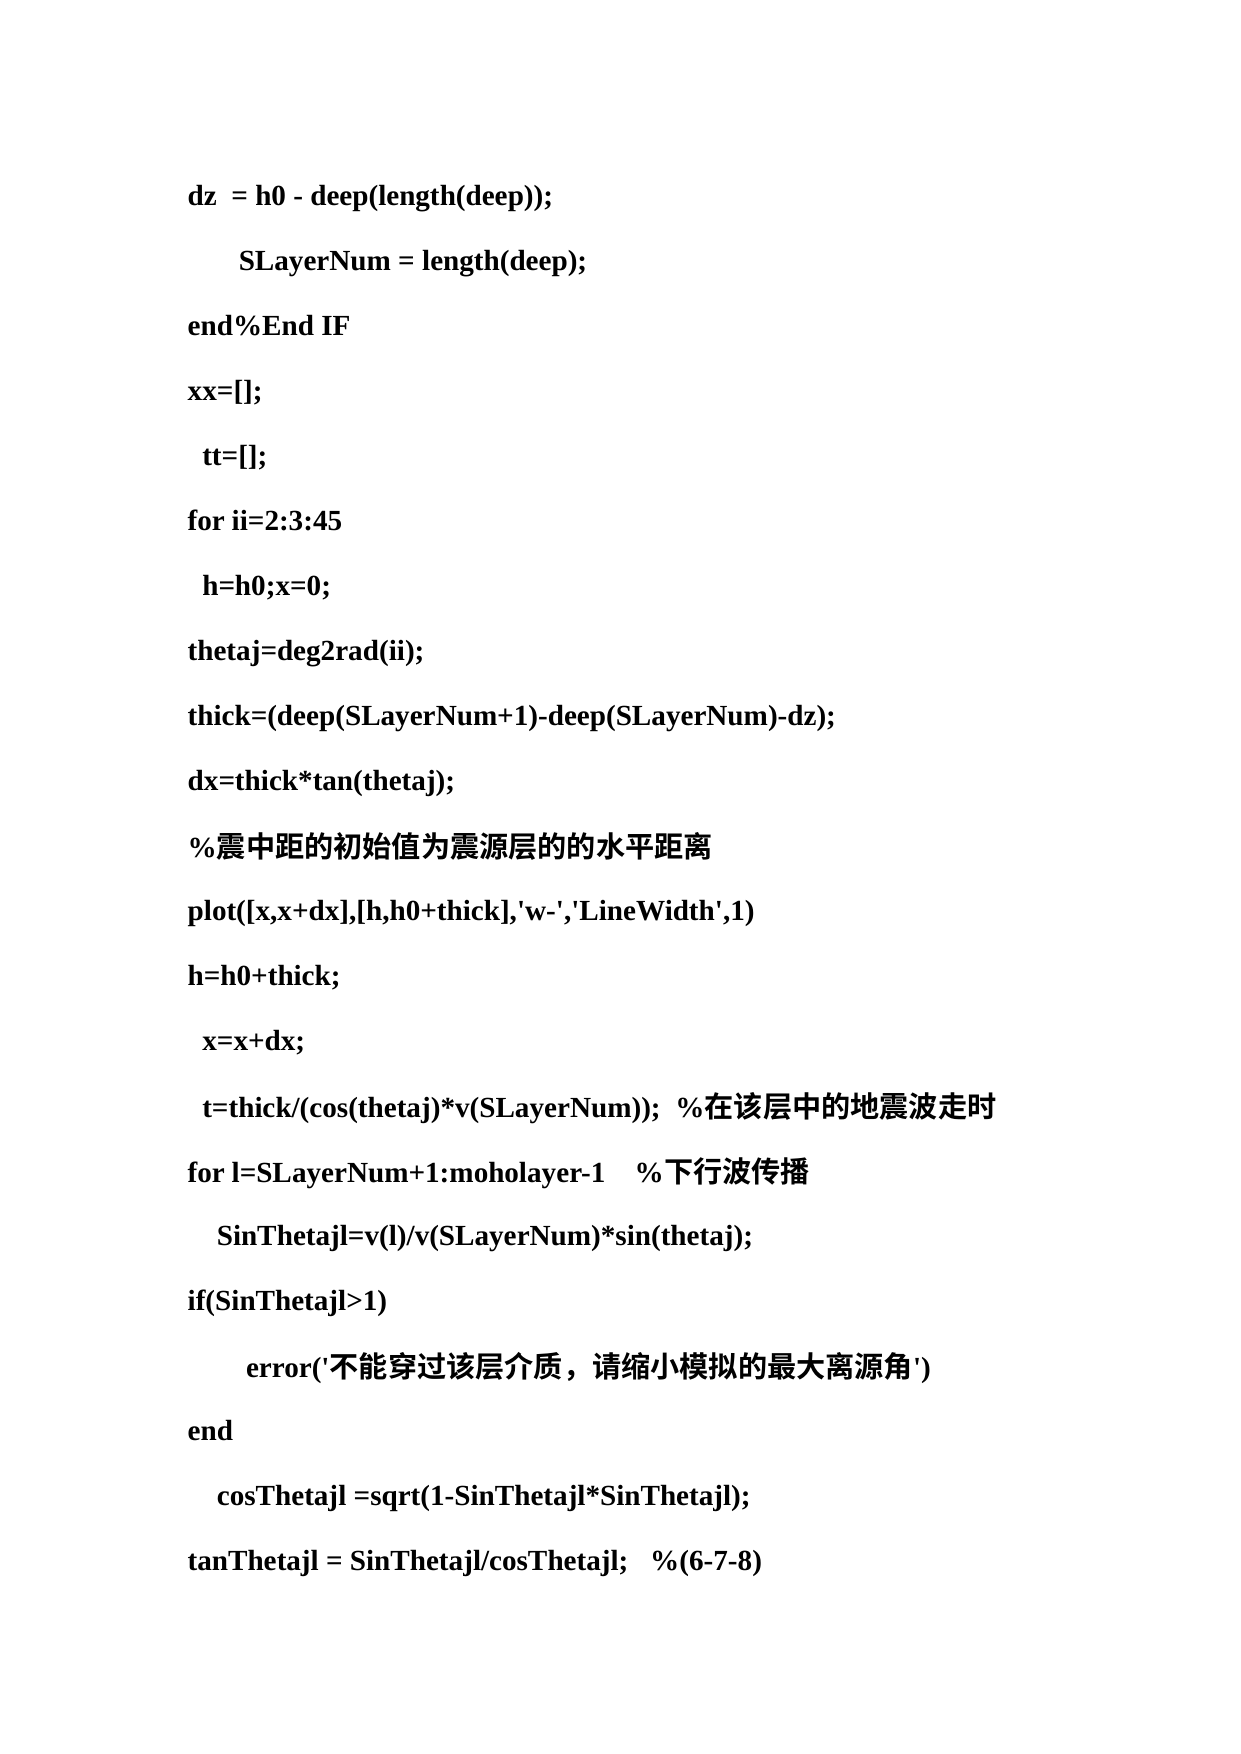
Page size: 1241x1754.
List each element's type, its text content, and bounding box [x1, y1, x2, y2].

text plot([x,x+dx],[h,h0+thick],'w-','LineWidth',1) [187, 877, 1053, 942]
text end [187, 1397, 1053, 1462]
text h=h0+thick; [187, 942, 1053, 1007]
text xx=[]; [187, 357, 1053, 422]
text dx=thick*tan(thetaj); [187, 747, 1053, 812]
text SinThetajl=v(l)/v(SLayerNum)*sin(thetaj); [187, 1202, 1053, 1267]
text for ii=2:3:45 [187, 487, 1053, 552]
text t=thick/(cos(thetaj)*v(SLayerNum)); %在该层中的地震波走时 [187, 1072, 1053, 1137]
text tt=[]; [187, 422, 1053, 487]
text error('不能穿过该层介质，请缩小模拟的最大离源角') [187, 1332, 1053, 1397]
text h=h0;x=0; [187, 552, 1053, 617]
text if(SinThetajl>1) [187, 1267, 1053, 1332]
text end%End IF [187, 292, 1053, 357]
text cosThetajl =sqrt(1-SinThetajl*SinThetajl); [187, 1462, 1053, 1527]
text thick=(deep(SLayerNum+1)-deep(SLayerNum)-dz); [187, 682, 1053, 747]
text dz = h0 - deep(length(deep)); [187, 162, 1053, 227]
text SLayerNum = length(deep); [187, 227, 1053, 292]
text thetaj=deg2rad(ii); [187, 617, 1053, 682]
text %震中距的初始值为震源层的的水平距离 [187, 812, 1053, 877]
text x=x+dx; [187, 1007, 1053, 1072]
text for l=SLayerNum+1:moholayer-1 %下行波传播 [187, 1137, 1053, 1202]
text tanThetajl = SinThetajl/cosThetajl; %(6-7-8) [187, 1527, 1053, 1592]
